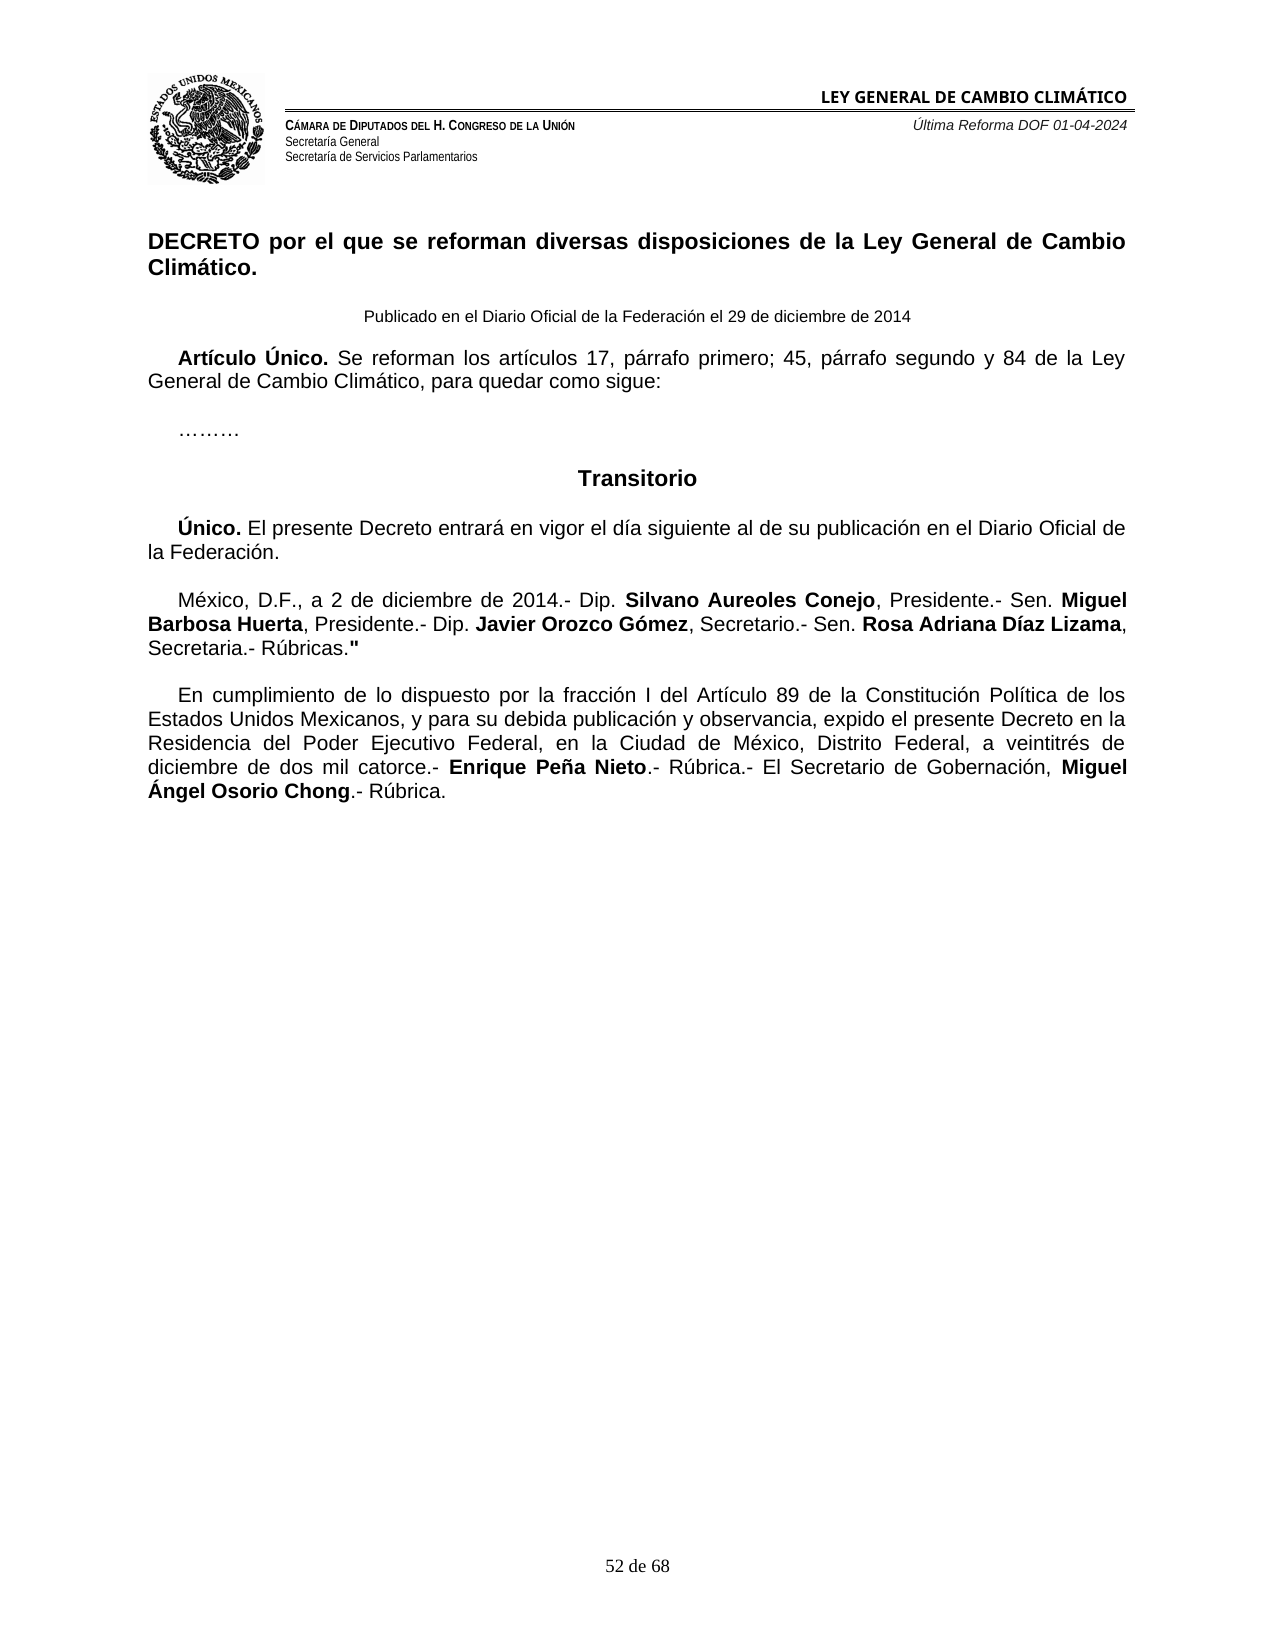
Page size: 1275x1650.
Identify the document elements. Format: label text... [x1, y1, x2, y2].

text DECRETO por el que se reforman diversas disposiciones de la Ley General de Cambio Climático. [148, 228, 1127, 281]
text ……… [148, 417, 1127, 441]
text Publicado en el Diario Oficial de la Federación el 29 de diciembre de 2014 [148, 307, 1127, 326]
text Artículo Único. Se reforman los artículos 17, párrafo primero; 45, párrafo segundo y 84 de la Ley General de Cambio Climático, para quedar como sigue: [148, 345, 1127, 393]
text Único. El presente Decreto entrará en vigor el día siguiente al de su publicación en el Diario Oficial de la Federación. [148, 516, 1127, 563]
text Transitorio [148, 465, 1127, 492]
text México, D.F., a 2 de diciembre de 2014.- Dip. Silvano Aureoles Conejo, Presidente.- Sen. Miguel Barbosa Huerta, Presidente.- Dip. Javier Orozco Gómez, Secretario.- Sen. Rosa Adriana Díaz Lizama, Secretaria.- Rúbricas." [148, 587, 1127, 659]
text En cumplimiento de lo dispuesto por la fracción I del Artículo 89 de la Constitución Política de los Estados Unidos Mexicanos, y para su debida publicación y observancia, expido el presente Decreto en la Residencia del Poder Ejecutivo Federal, en la Ciudad de México, Distrito Federal, a veintitrés de diciembre de dos mil catorce.- Enrique Peña Nieto.- Rúbrica.- El Secretario de Gobernación, Miguel Ángel Osorio Chong.- Rúbrica. [148, 683, 1127, 803]
